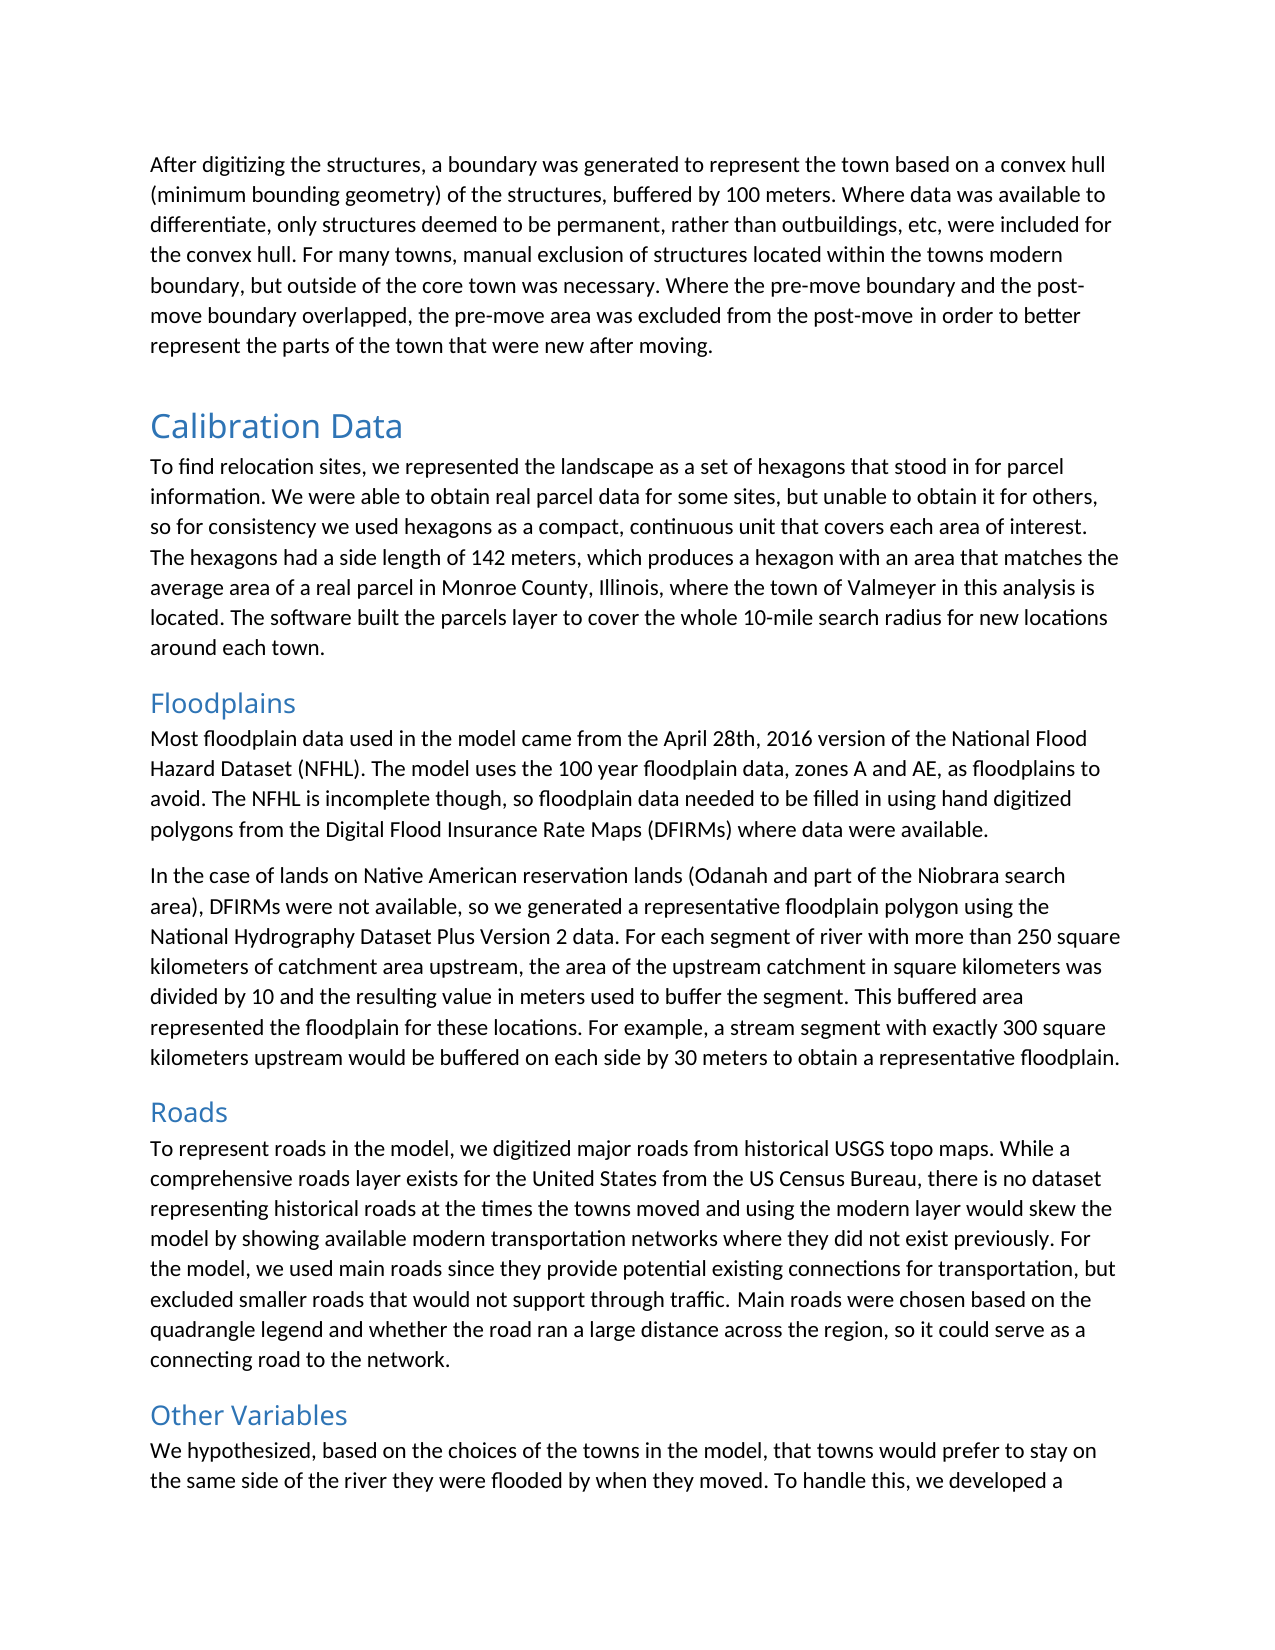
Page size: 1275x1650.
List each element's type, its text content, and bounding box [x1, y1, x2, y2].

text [150, 1436, 1125, 1494]
subtitle Other Variables [150, 1396, 1125, 1433]
subtitle Floodplains [150, 684, 1125, 721]
text After digitizing the structures, a boundary was generated to represent the town based on a convex hull (minimum bounding geometry) of the structures, buffered by 100 meters. Where data was available to differentiate, only structures deemed to be permanent, rather than outbuildings, etc, were included for the convex hull. For many towns, manual exclusion of structures located within the towns modern boundary, but outside of the core town was necessary. Where the pre-move boundary and the post-move boundary overlapped, the pre-move area was excluded from the post-move in order to better represent the parts of the town that were new after moving. [150, 150, 1125, 359]
text To represent roads in the model, we digitized major roads from historical USGS topo maps. While a comprehensive roads layer exists for the United States from the US Census Bureau, there is no dataset representing historical roads at the times the towns moved and using the modern layer would skew the model by showing available modern transportation networks where they did not exist previously. For the model, we used main roads since they provide potential existing connections for transportation, but excluded smaller roads that would not support through traffic. Main roads were chosen based on the quadrangle legend and whether the road ran a large distance across the region, so it could serve as a connecting road to the network. [150, 1134, 1125, 1373]
subtitle Roads [150, 1094, 1125, 1131]
text In the case of lands on Native American reservation lands (Odanah and part of the Niobrara search area), DFIRMs were not available, so we generated a representative floodplain polygon using the National Hydrography Dataset Plus Version 2 data. For each segment of river with more than 250 square kilometers of catchment area upstream, the area of the upstream catchment in square kilometers was divided by 10 and the resulting value in meters used to buffer the segment. This buffered area represented the floodplain for these locations. For example, a stream segment with exactly 300 square kilometers upstream would be buffered on each side by 30 meters to obtain a representative floodplain. [150, 862, 1125, 1071]
text To find relocation sites, we represented the landscape as a set of hexagons that stood in for parcel information. We were able to obtain real parcel data for some sites, but unable to obtain it for others, so for consistency we used hexagons as a compact, continuous unit that covers each area of interest. The hexagons had a side length of 142 meters, which produces a hexagon with an area that matches the average area of a real parcel in Monroe County, Illinois, where the town of Valmeyer in this analysis is located. The software built the parcels layer to cover the whole 10-mile search radius for new locations around each town. [150, 452, 1125, 661]
text Most floodplain data used in the model came from the April 28th, 2016 version of the National Flood Hazard Dataset (NFHL). The model uses the 100 year floodplain data, zones A and AE, as floodplains to avoid. The NFHL is incomplete though, so floodplain data needed to be filled in using hand digitized polygons from the Digital Flood Insurance Rate Maps (DFIRMs) where data were available. [150, 724, 1125, 843]
subtitle Calibration Data [150, 403, 1125, 448]
